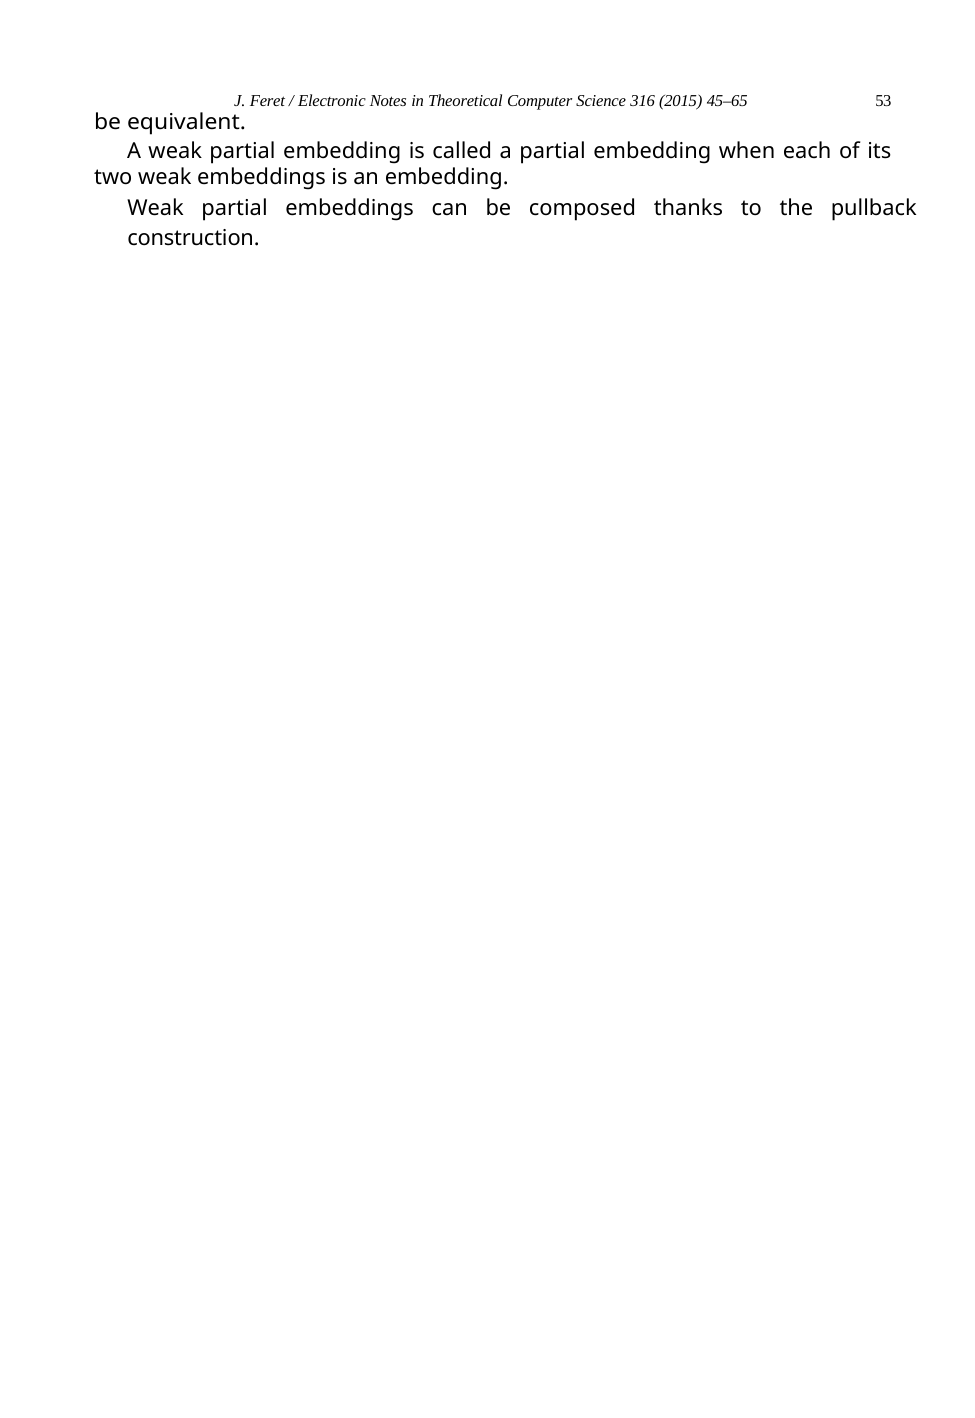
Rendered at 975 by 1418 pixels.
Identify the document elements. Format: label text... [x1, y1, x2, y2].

text Weak partial embeddings can be composed thanks to the pullback construction. [127, 191, 917, 251]
text A weak partial embedding is called a partial embedding when each of its two weak embeddings is an embedding. [94, 137, 893, 191]
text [94, 108, 893, 134]
